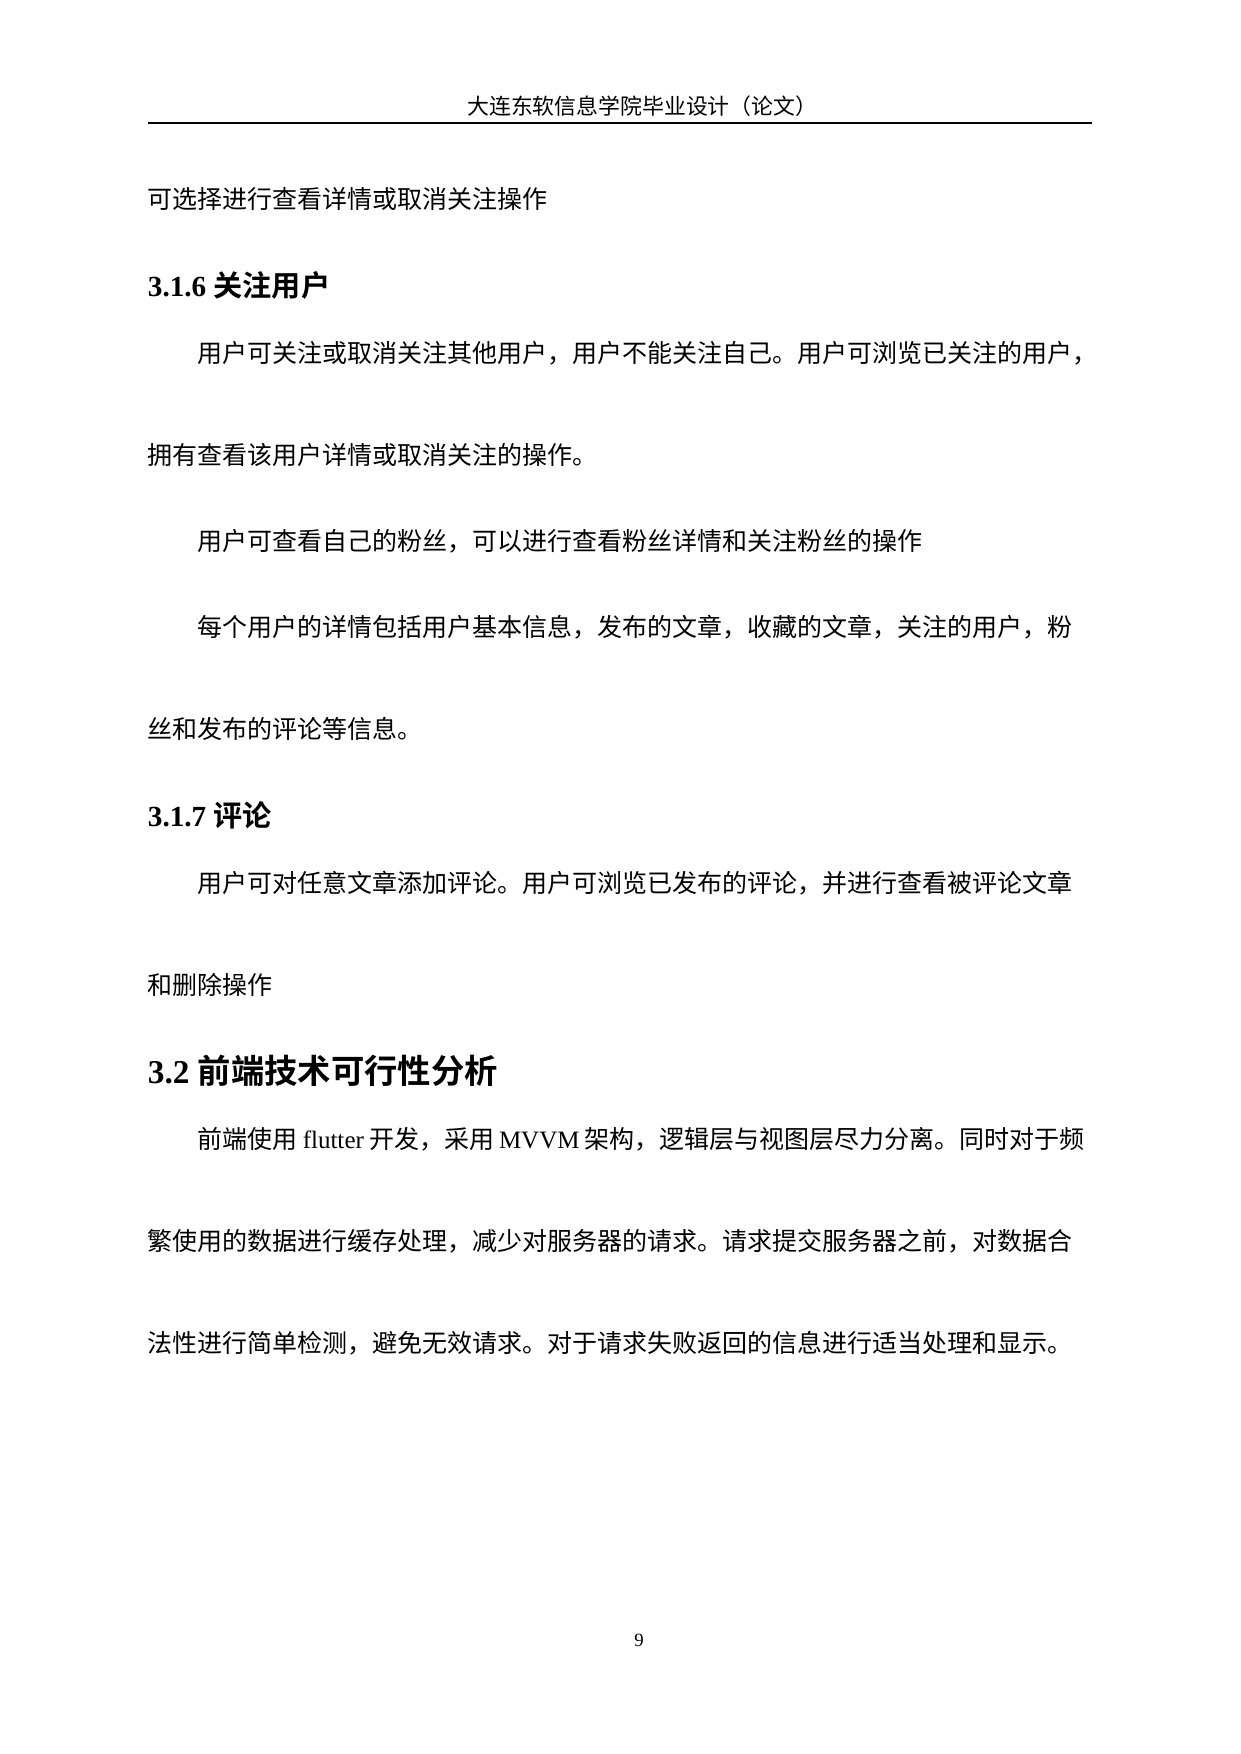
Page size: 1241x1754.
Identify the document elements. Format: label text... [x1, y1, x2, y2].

text 前端使用flutter开发，采用MVVM架构，逻辑层与视图层尽力分离。同时对于频繁使用的数据进行缓存处理，减少对服务器的请求。请求提交服务器之前，对数据合法性进行简单检测，避免无效请求。对于请求失败返回的信息进行适当处理和显示。 [148, 1103, 1092, 1375]
text 用户可查看自己的粉丝，可以进行查看粉丝详情和关注粉丝的操作 [148, 506, 1092, 574]
text 3.2 前端技术可行性分析 [148, 1036, 1092, 1103]
text 3.1.6 关注用户 [148, 250, 1092, 318]
text 用户可对任意文章添加评论。用户可浏览已发布的评论，并进行查看被评论文章和删除操作 [148, 848, 1092, 1017]
text 3.1.7 评论 [148, 780, 1092, 848]
text 用户可关注或取消关注其他用户，用户不能关注自己。用户可浏览已关注的用户，拥有查看该用户详情或取消关注的操作。 [148, 318, 1092, 488]
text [148, 164, 1092, 232]
text 每个用户的详情包括用户基本信息，发布的文章，收藏的文章，关注的用户，粉丝和发布的评论等信息。 [148, 592, 1092, 762]
